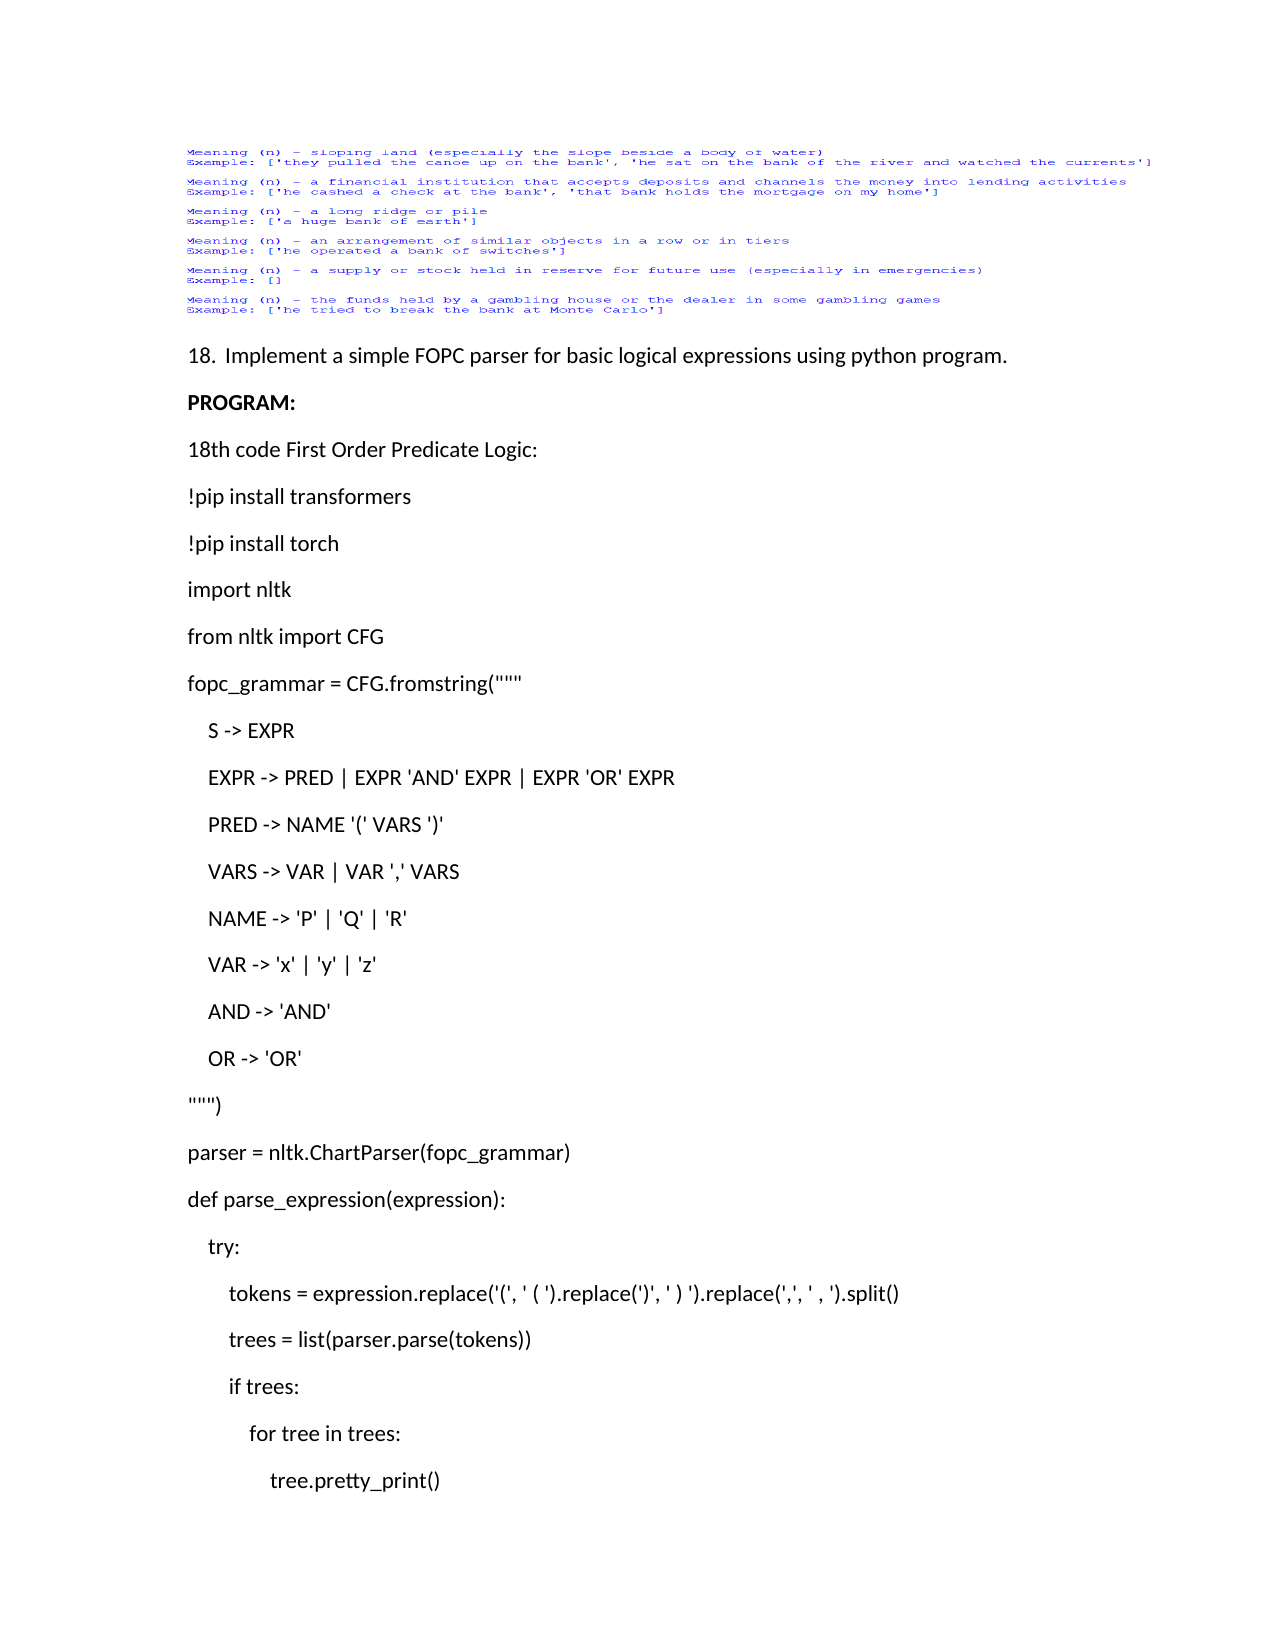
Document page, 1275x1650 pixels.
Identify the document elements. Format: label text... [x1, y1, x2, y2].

text if trees: [187, 1372, 1125, 1400]
text AND -> 'AND' [187, 997, 1125, 1025]
text !pip install transformers [187, 482, 1125, 510]
text VARS -> VAR | VAR ',' VARS [187, 857, 1125, 885]
text try: [187, 1232, 1125, 1260]
text tokens = expression.replace('(', ' ( ').replace(')', ' ) ').replace(',', ' , ').split() [187, 1279, 1125, 1307]
list Implement a simple FOPC parser for basic logical expressions using python program. [187, 341, 1125, 369]
text PRED -> NAME '(' VARS ')' [187, 810, 1125, 838]
text EXPR -> PRED | EXPR 'AND' EXPR | EXPR 'OR' EXPR [187, 763, 1125, 791]
text trees = list(parser.parse(tokens)) [187, 1326, 1125, 1353]
text tree.pretty_print() [187, 1466, 1125, 1494]
text def parse_expression(expression): [187, 1185, 1125, 1213]
text PROGRAM: [187, 388, 1125, 416]
text parser = nltk.ChartParser(fopc_grammar) [187, 1138, 1125, 1166]
picture [187, 150, 1163, 323]
text 18th code First Order Predicate Logic: [187, 435, 1125, 463]
text import nltk [187, 576, 1125, 603]
text OR -> 'OR' [187, 1044, 1125, 1072]
text S -> EXPR [187, 716, 1125, 744]
text NAME -> 'P' | 'Q' | 'R' [187, 904, 1125, 932]
text VAR -> 'x' | 'y' | 'z' [187, 951, 1125, 978]
text fopc_grammar = CFG.fromstring(""" [187, 669, 1125, 697]
text """) [187, 1091, 1125, 1119]
text !pip install torch [187, 529, 1125, 557]
text from nltk import CFG [187, 622, 1125, 650]
text for tree in trees: [187, 1419, 1125, 1447]
